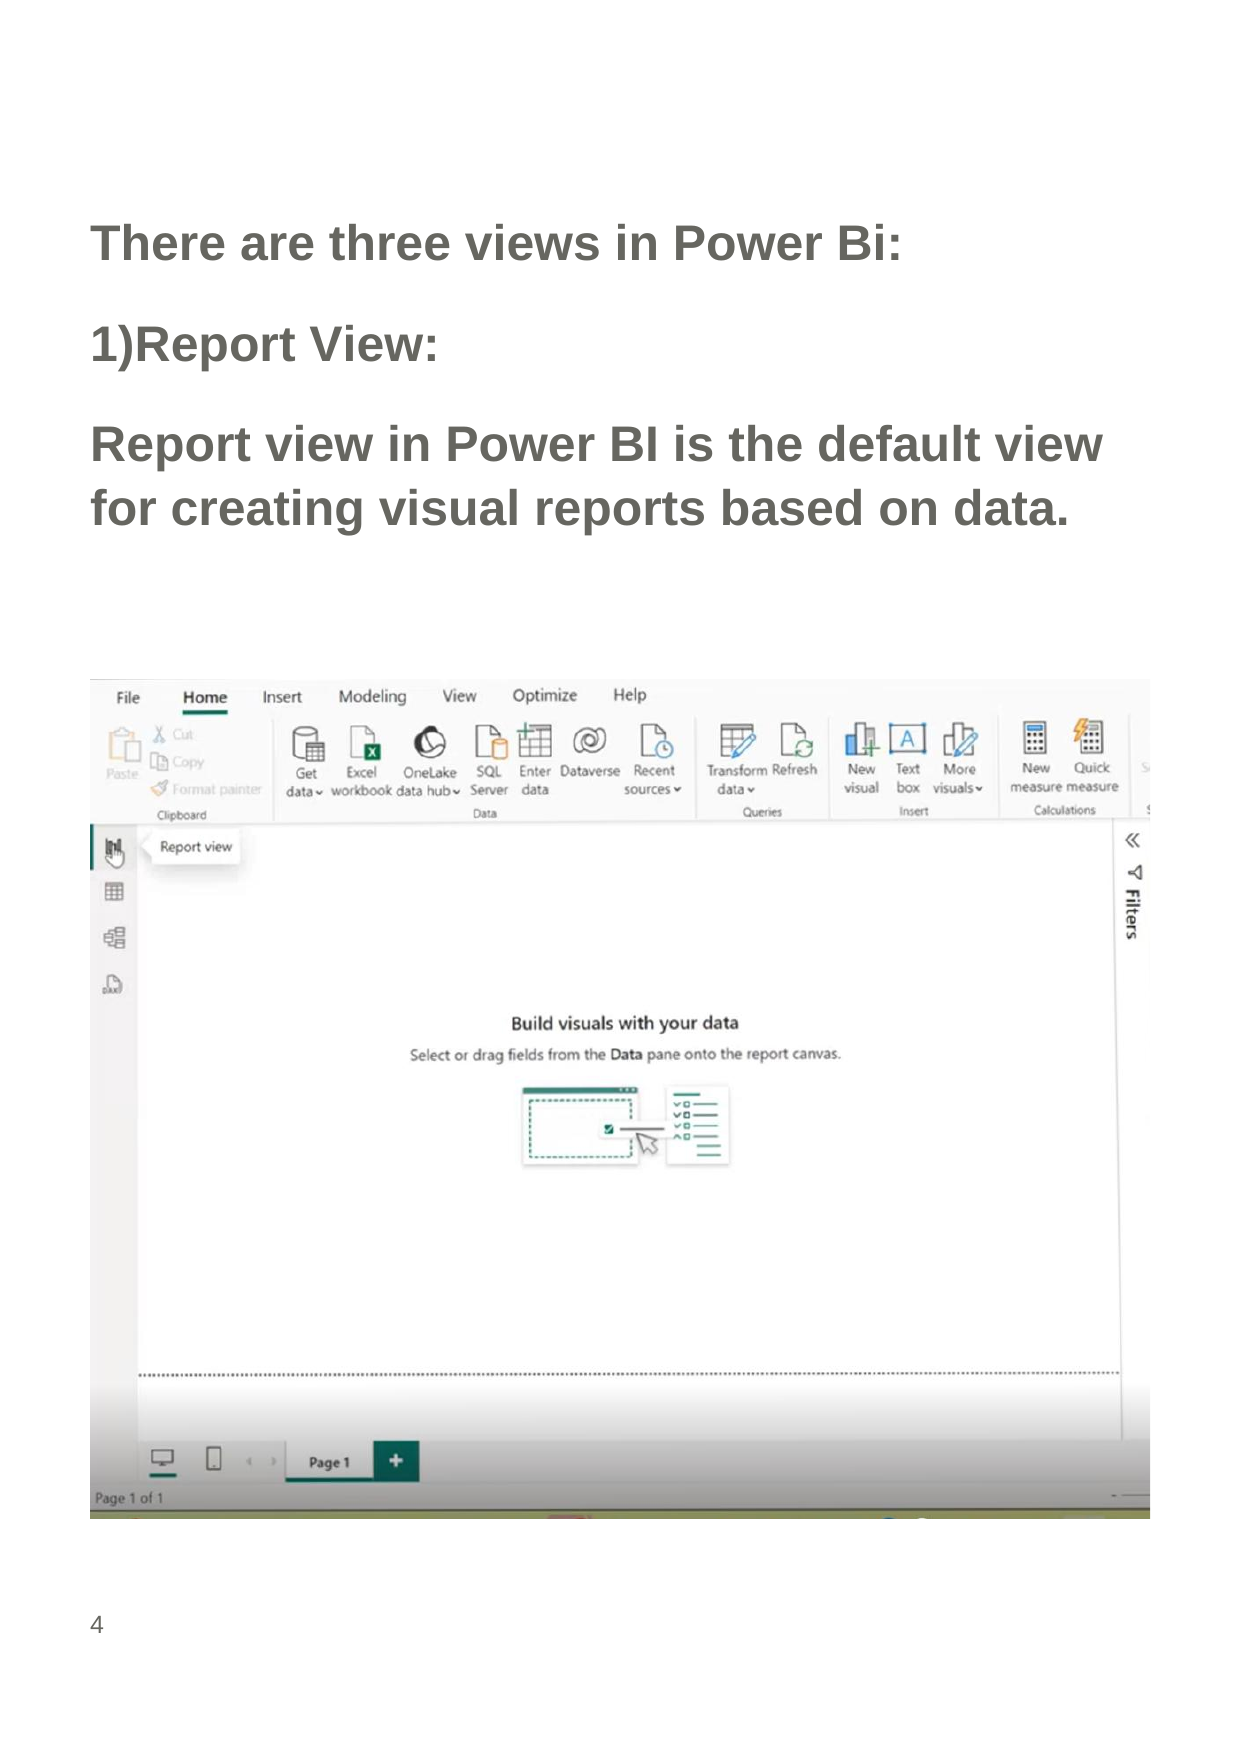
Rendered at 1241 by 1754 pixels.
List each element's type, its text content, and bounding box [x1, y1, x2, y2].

text Report view in Power BI is the default view for creating visual reports based on data. [90, 415, 1150, 535]
text There are three views in Power Bi: [90, 213, 1150, 271]
picture [90, 679, 1151, 1519]
text 1)Report View: [90, 314, 1150, 371]
